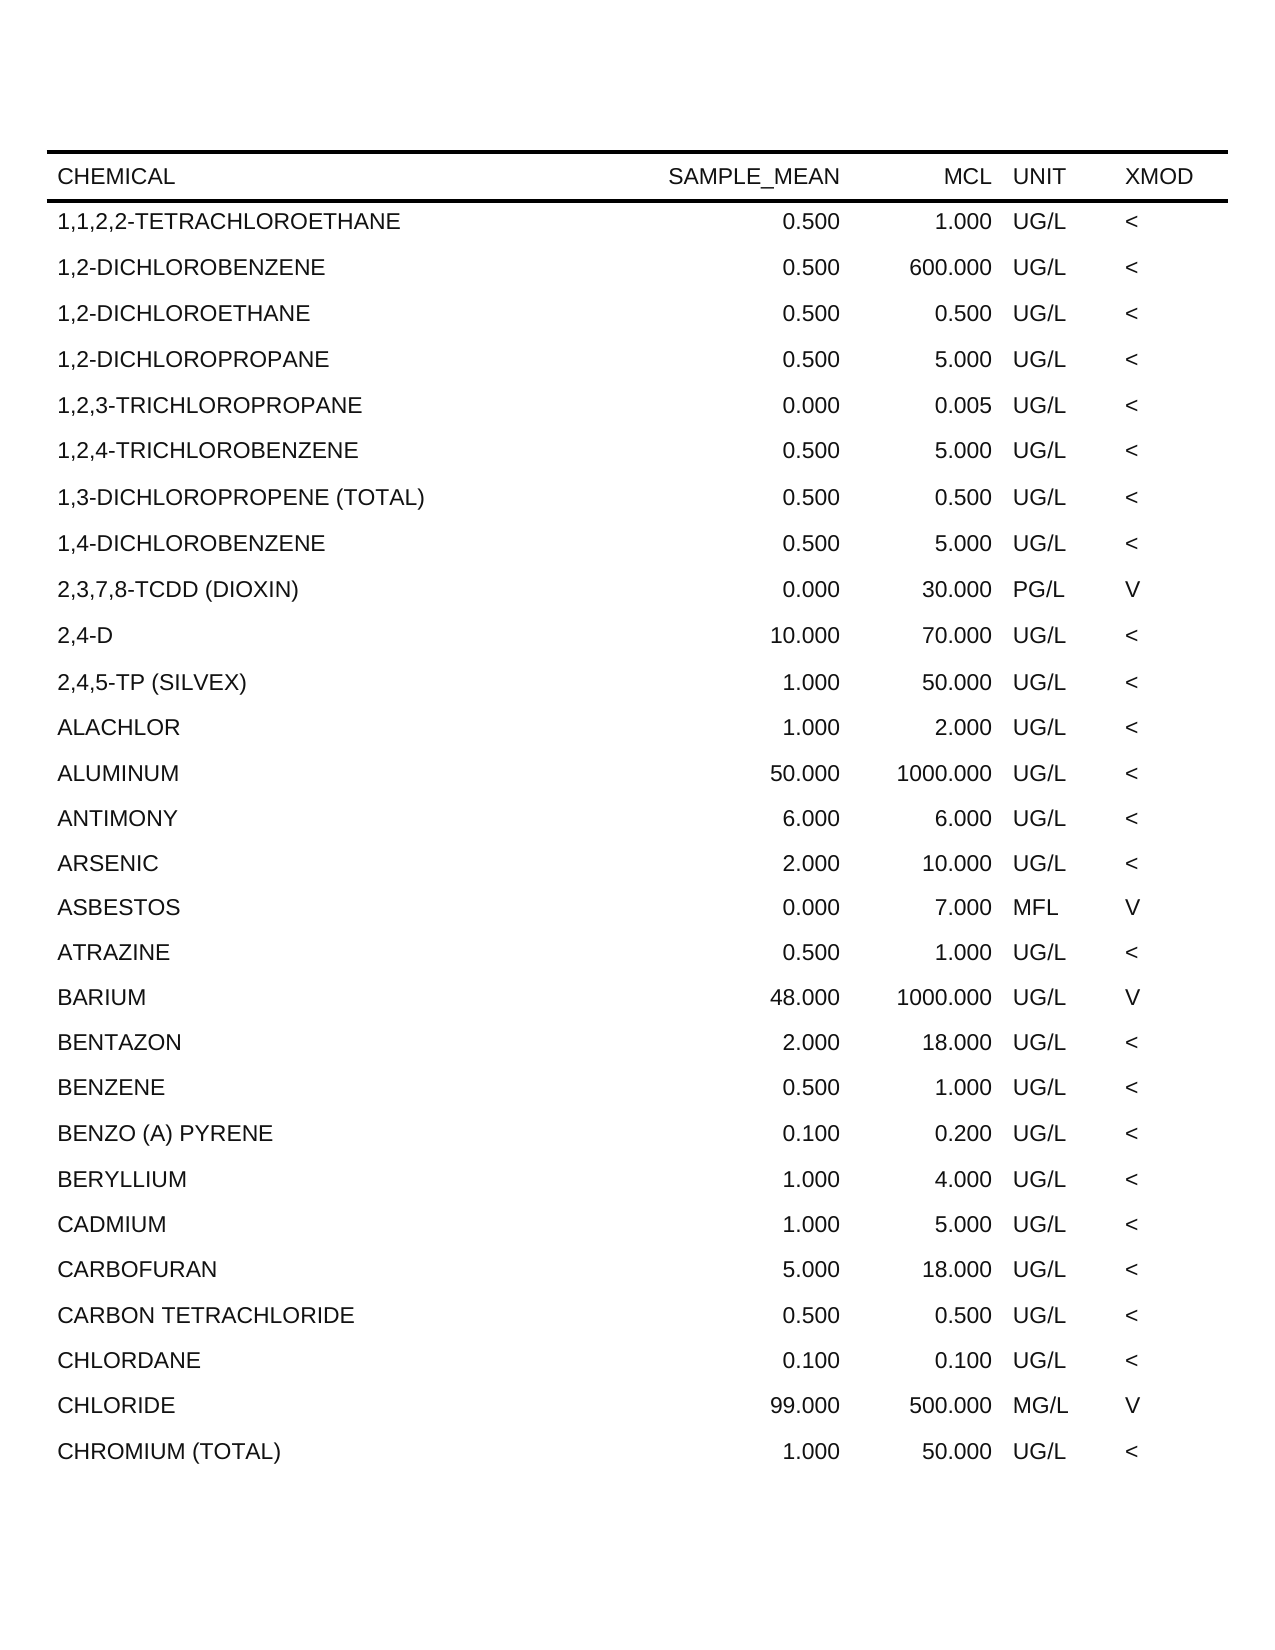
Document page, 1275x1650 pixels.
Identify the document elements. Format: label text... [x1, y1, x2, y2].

table_cell 2.000 [638, 841, 850, 886]
table_header CHEMICAL [47, 154, 638, 198]
table_cell 5.000 [638, 1247, 850, 1292]
table_cell < [1114, 428, 1228, 473]
table_cell UG/L [1002, 1110, 1114, 1157]
table_cell UG/L [1002, 929, 1114, 974]
table_cell 0.200 [850, 1110, 1002, 1157]
table_cell 1000.000 [850, 974, 1002, 1019]
table_cell 0.100 [638, 1338, 850, 1383]
table_cell UG/L [1002, 1338, 1114, 1383]
table_cell 4.000 [850, 1157, 1002, 1202]
table_cell 1,3-DICHLOROPROPENE (TOTAL) [47, 474, 638, 520]
table_cell CADMIUM [47, 1202, 638, 1247]
table_cell MFL [1002, 886, 1114, 929]
table_cell 5.000 [850, 336, 1002, 382]
table_cell 1,2,3-TRICHLOROPROPANE [47, 382, 638, 428]
table_cell V [1114, 1383, 1228, 1428]
table_cell < [1114, 336, 1228, 382]
table_cell 1.000 [850, 203, 1002, 244]
table_cell 18.000 [850, 1020, 1002, 1065]
table_cell 50.000 [638, 750, 850, 795]
table_cell 1,4-DICHLOROBENZENE [47, 520, 638, 566]
table_cell 1.000 [638, 658, 850, 705]
table_cell ALACHLOR [47, 705, 638, 750]
table_cell < [1114, 1292, 1228, 1337]
table_cell UG/L [1002, 1428, 1114, 1474]
table_cell 1.000 [638, 1202, 850, 1247]
table_cell 1.000 [638, 1157, 850, 1202]
table_cell < [1114, 382, 1228, 428]
table_cell UG/L [1002, 750, 1114, 795]
table_cell < [1114, 1065, 1228, 1110]
table_cell < [1114, 1157, 1228, 1202]
table_cell 7.000 [850, 886, 1002, 929]
table_cell 600.000 [850, 244, 1002, 290]
table_cell 0.000 [638, 886, 850, 929]
table_cell UG/L [1002, 795, 1114, 841]
table_cell UG/L [1002, 203, 1114, 244]
table_cell 1.000 [638, 1428, 850, 1474]
table_cell ASBESTOS [47, 886, 638, 929]
table_cell 0.500 [638, 290, 850, 336]
table_cell CHLORDANE [47, 1338, 638, 1383]
table_cell 2,3,7,8-TCDD (DIOXIN) [47, 566, 638, 612]
table_cell 30.000 [850, 566, 1002, 612]
table_cell < [1114, 520, 1228, 566]
table_cell 1.000 [850, 1065, 1002, 1110]
table_cell 0.500 [850, 290, 1002, 336]
table_cell CARBON TETRACHLORIDE [47, 1292, 638, 1337]
table_cell V [1114, 566, 1228, 612]
table_cell 1,1,2,2-TETRACHLOROETHANE [47, 203, 638, 244]
table_cell 70.000 [850, 613, 1002, 658]
table_cell 1,2-DICHLOROBENZENE [47, 244, 638, 290]
table_cell 10.000 [638, 613, 850, 658]
table_cell CHLORIDE [47, 1383, 638, 1428]
table_cell BARIUM [47, 974, 638, 1019]
table_cell 6.000 [638, 795, 850, 841]
table_cell UG/L [1002, 336, 1114, 382]
table_cell 0.500 [850, 1292, 1002, 1337]
table_cell 0.500 [638, 929, 850, 974]
table_cell 2,4,5-TP (SILVEX) [47, 658, 638, 705]
table_cell < [1114, 795, 1228, 841]
table_cell ALUMINUM [47, 750, 638, 795]
table_cell V [1114, 886, 1228, 929]
table_cell 0.100 [850, 1338, 1002, 1383]
table_cell 2,4-D [47, 613, 638, 658]
table_cell 2.000 [638, 1020, 850, 1065]
table_cell ARSENIC [47, 841, 638, 886]
table_cell < [1114, 750, 1228, 795]
table_cell 48.000 [638, 974, 850, 1019]
table_cell < [1114, 1338, 1228, 1383]
table_cell 99.000 [638, 1383, 850, 1428]
table_header SAMPLE_MEAN [638, 154, 850, 198]
table_cell BENZO (A) PYRENE [47, 1110, 638, 1157]
table_cell UG/L [1002, 1065, 1114, 1110]
table_cell 0.500 [638, 520, 850, 566]
table_cell UG/L [1002, 705, 1114, 750]
table_cell CARBOFURAN [47, 1247, 638, 1292]
table_cell 0.500 [638, 244, 850, 290]
table_header XMOD [1114, 154, 1228, 198]
table_cell UG/L [1002, 1157, 1114, 1202]
table_cell UG/L [1002, 841, 1114, 886]
table_cell 50.000 [850, 1428, 1002, 1474]
table_cell 2.000 [850, 705, 1002, 750]
table_cell V [1114, 974, 1228, 1019]
table_cell < [1114, 929, 1228, 974]
table_cell 0.500 [638, 428, 850, 473]
table_cell 500.000 [850, 1383, 1002, 1428]
table_cell UG/L [1002, 613, 1114, 658]
table_cell 1,2-DICHLOROPROPANE [47, 336, 638, 382]
table_cell < [1114, 1020, 1228, 1065]
table_cell CHROMIUM (TOTAL) [47, 1428, 638, 1474]
table_header MCL [850, 154, 1002, 198]
table_cell 0.005 [850, 382, 1002, 428]
table_cell 50.000 [850, 658, 1002, 705]
table_cell < [1114, 1202, 1228, 1247]
table_cell 0.500 [850, 474, 1002, 520]
table_cell 0.100 [638, 1110, 850, 1157]
table_cell < [1114, 705, 1228, 750]
table_cell < [1114, 613, 1228, 658]
table_cell < [1114, 1247, 1228, 1292]
table_cell 0.500 [638, 336, 850, 382]
table_cell 1.000 [638, 705, 850, 750]
table_cell UG/L [1002, 974, 1114, 1019]
table_cell ANTIMONY [47, 795, 638, 841]
table_cell UG/L [1002, 382, 1114, 428]
table_cell BERYLLIUM [47, 1157, 638, 1202]
table_cell UG/L [1002, 244, 1114, 290]
table_cell 0.500 [638, 1292, 850, 1337]
table_cell MG/L [1002, 1383, 1114, 1428]
table_cell ATRAZINE [47, 929, 638, 974]
table_cell PG/L [1002, 566, 1114, 612]
table_cell UG/L [1002, 1247, 1114, 1292]
table_cell 1000.000 [850, 750, 1002, 795]
table_header UNIT [1002, 154, 1114, 198]
table_cell < [1114, 658, 1228, 705]
table_cell 1,2-DICHLOROETHANE [47, 290, 638, 336]
table_cell 5.000 [850, 1202, 1002, 1247]
table_cell UG/L [1002, 290, 1114, 336]
table_cell < [1114, 1428, 1228, 1474]
table_cell 10.000 [850, 841, 1002, 886]
table_cell BENZENE [47, 1065, 638, 1110]
table_cell 0.500 [638, 474, 850, 520]
table_cell 0.500 [638, 1065, 850, 1110]
table_cell < [1114, 841, 1228, 886]
table_cell UG/L [1002, 1020, 1114, 1065]
table_cell 0.500 [638, 203, 850, 244]
table_cell UG/L [1002, 1292, 1114, 1337]
table_cell < [1114, 203, 1228, 244]
table_cell 0.000 [638, 382, 850, 428]
table_cell < [1114, 290, 1228, 336]
table_cell 6.000 [850, 795, 1002, 841]
table_cell 0.000 [638, 566, 850, 612]
table_cell < [1114, 244, 1228, 290]
table_cell < [1114, 474, 1228, 520]
table_cell UG/L [1002, 1202, 1114, 1247]
table_cell UG/L [1002, 428, 1114, 473]
table_cell UG/L [1002, 520, 1114, 566]
table_cell < [1114, 1110, 1228, 1157]
table_cell 5.000 [850, 428, 1002, 473]
table_cell 1,2,4-TRICHLOROBENZENE [47, 428, 638, 473]
table_cell 18.000 [850, 1247, 1002, 1292]
table_cell UG/L [1002, 474, 1114, 520]
table_cell 5.000 [850, 520, 1002, 566]
table_cell 1.000 [850, 929, 1002, 974]
table_cell BENTAZON [47, 1020, 638, 1065]
table_cell UG/L [1002, 658, 1114, 705]
